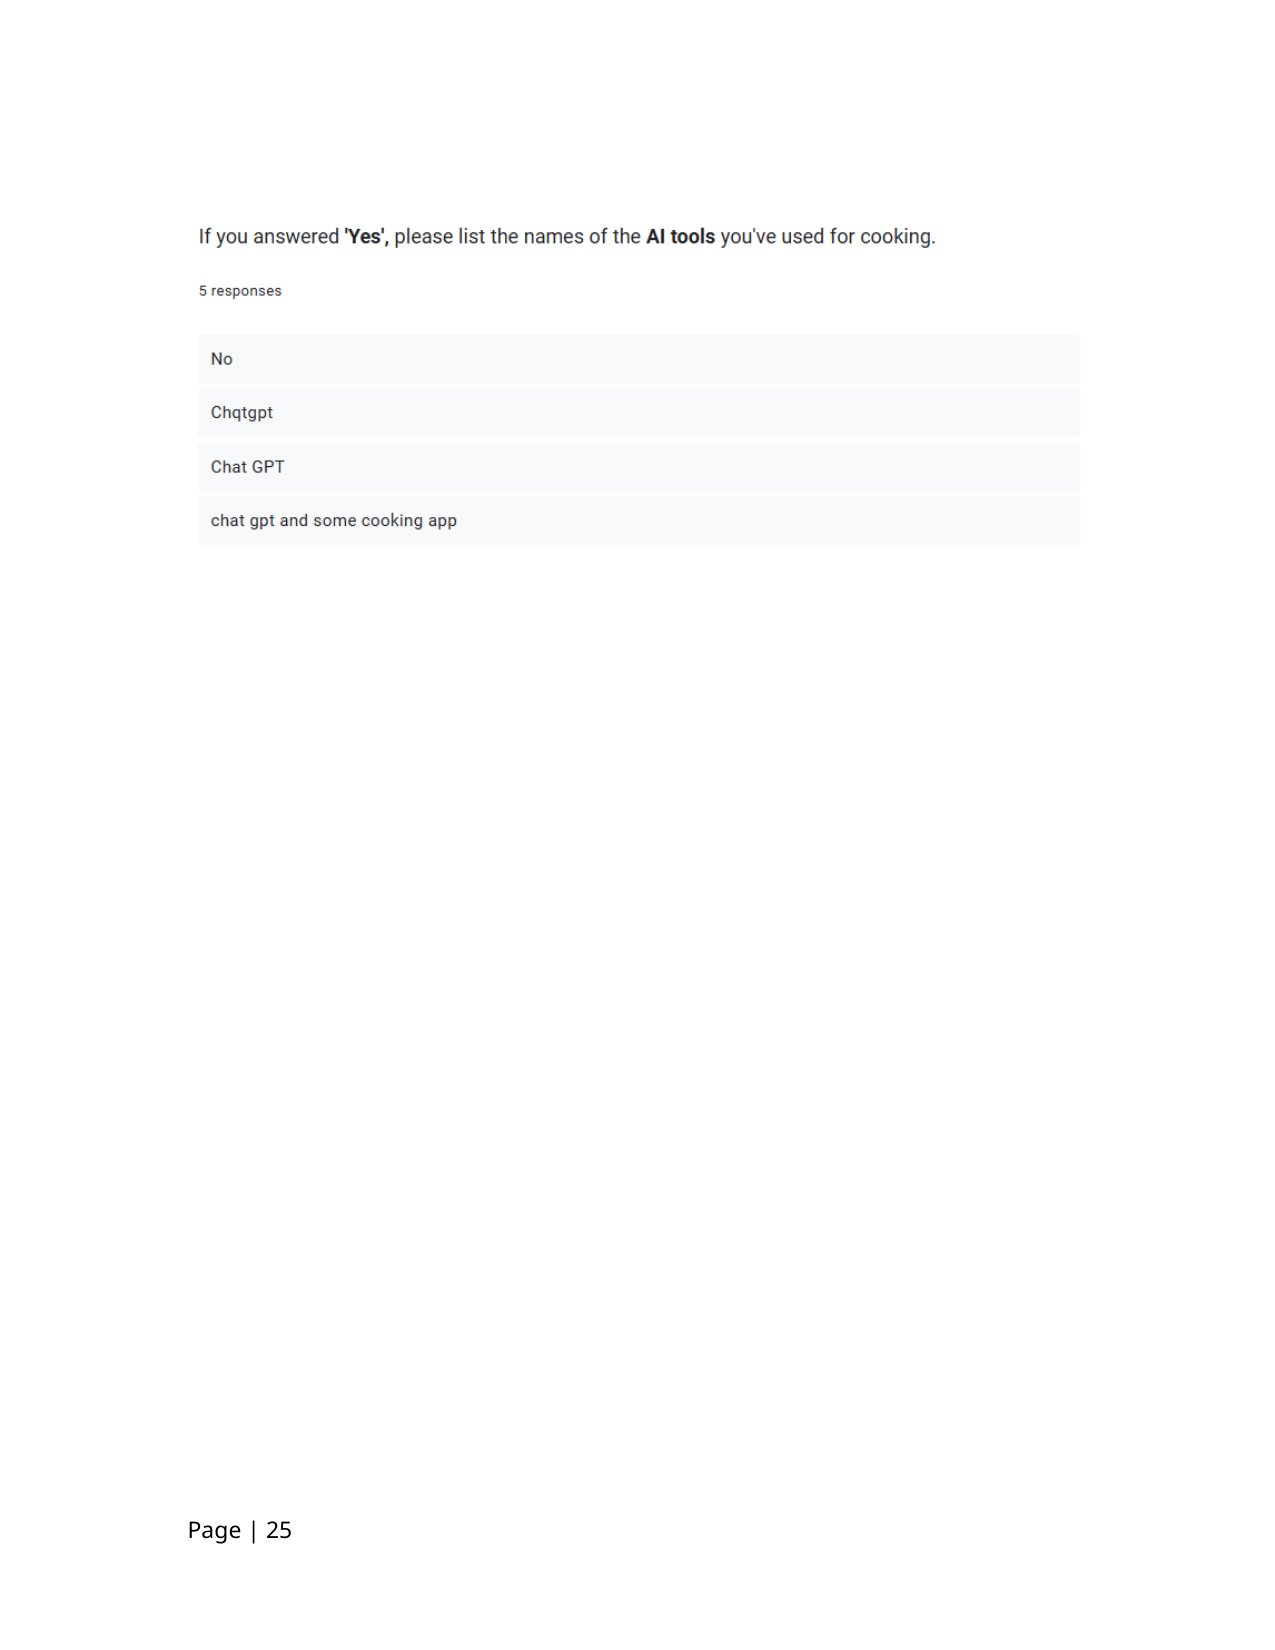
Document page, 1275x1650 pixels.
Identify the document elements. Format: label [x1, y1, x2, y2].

picture [187, 200, 1088, 564]
